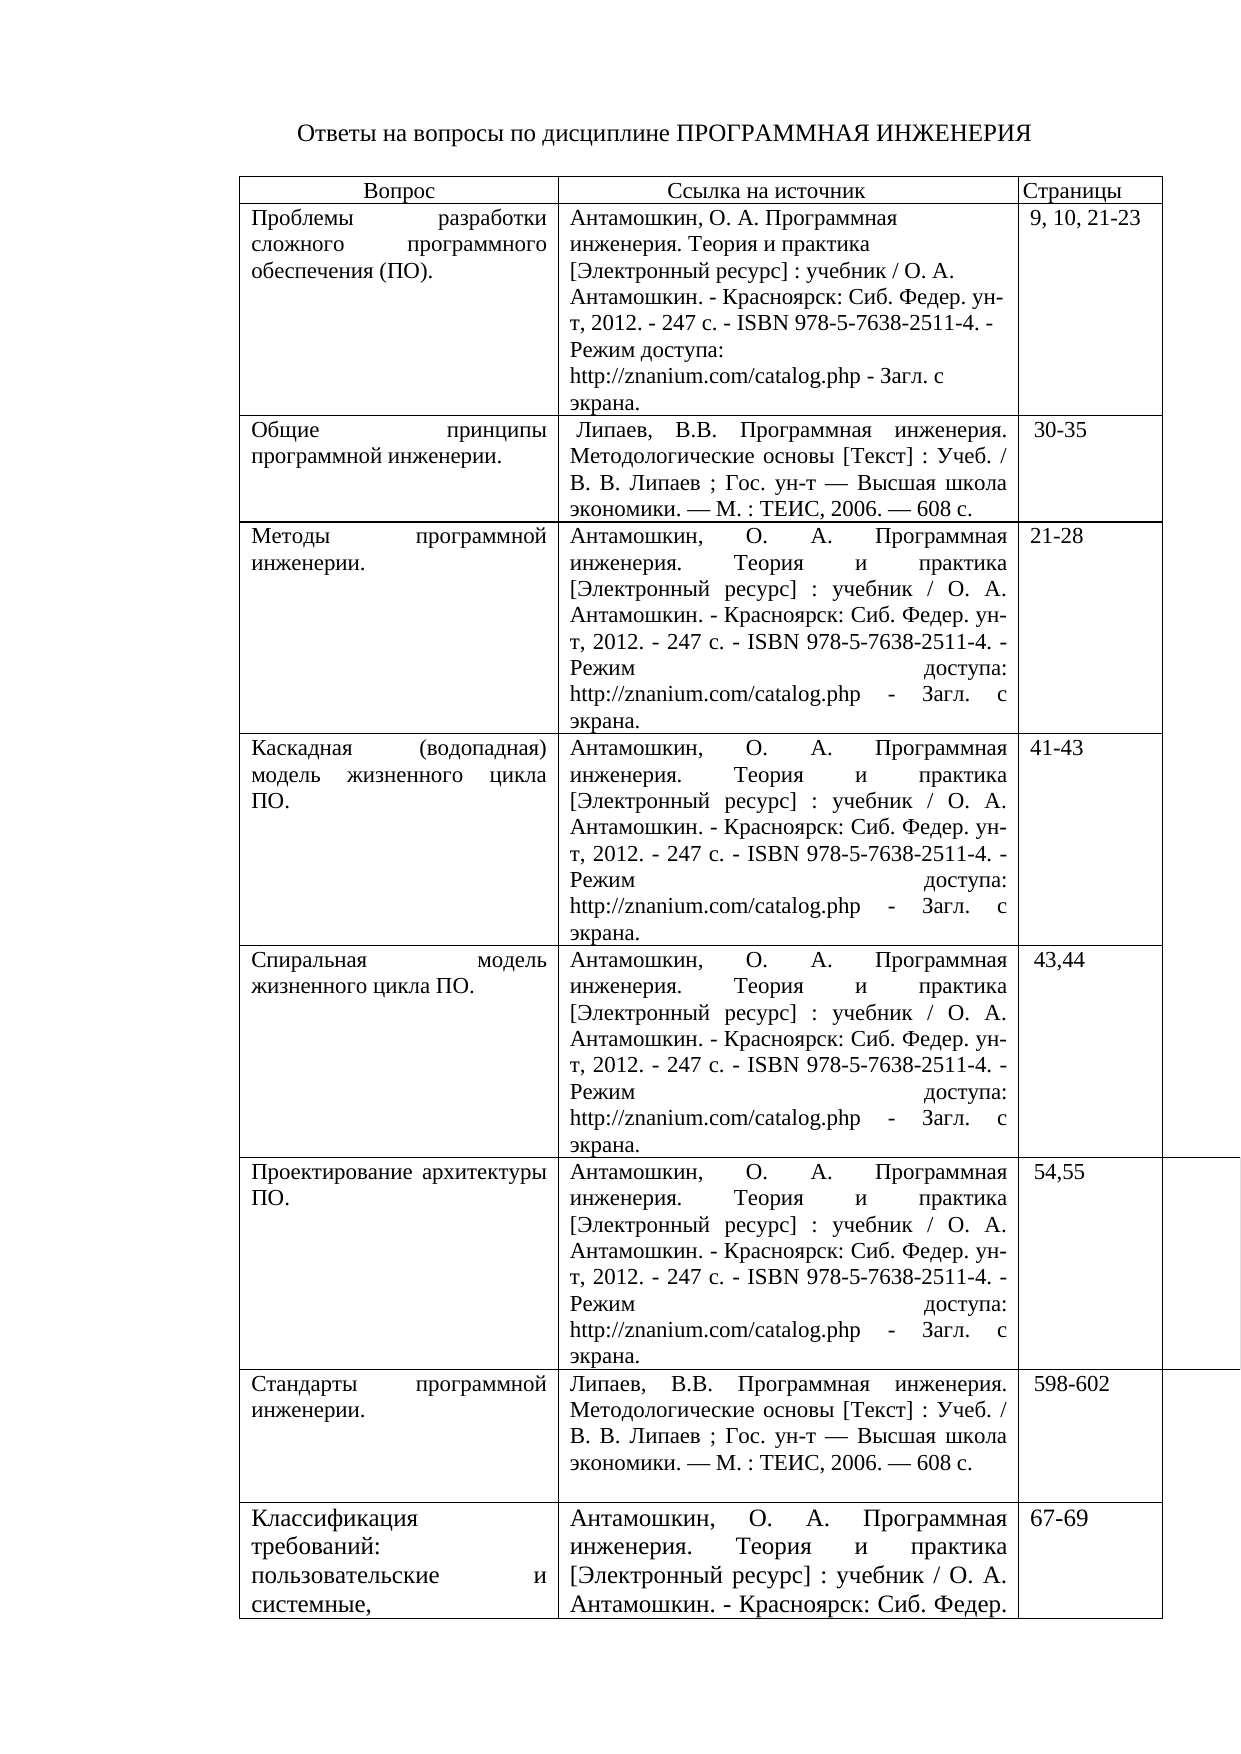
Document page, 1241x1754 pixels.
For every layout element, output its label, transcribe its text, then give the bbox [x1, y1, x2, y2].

table_header Страницы [1019, 177, 1162, 203]
table_cell Проблемы разработки сложного программного обеспечения (ПО). [240, 204, 558, 415]
table_cell 67-69 [1019, 1503, 1162, 1618]
table_cell 9, 10, 21-23 [1019, 204, 1162, 415]
table_cell 41-43 [1019, 734, 1162, 945]
table_cell Стандарты программной инженерии. [240, 1370, 558, 1502]
table_cell Спиральная модель жизненного цикла ПО. [240, 946, 558, 1157]
table_cell [1163, 1158, 1240, 1369]
table_cell 43,44 [1019, 946, 1162, 1157]
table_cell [240, 1503, 558, 1618]
table_cell Липаев, В.В. Программная инженерия. Методологические основы [Текст] : Учеб. / В. В. Липаев ; Гос. ун-т — Высшая школа экономики. — М. : ТЕИС, 2006. — 608 с. [559, 1370, 1018, 1502]
table_cell Методы программной инженерии. [240, 523, 558, 733]
table_cell 598-602 [1019, 1370, 1162, 1502]
text Ответы на вопросы по дисциплине ПРОГРАММНАЯ ИНЖЕНЕРИЯ [177, 118, 1152, 147]
table_cell Липаев, В.В. Программная инженерия. Методологические основы [Текст] : Учеб. / В. В. Липаев ; Гос. ун-т — Высшая школа экономики. — М. : ТЕИС, 2006. — 608 с. [559, 416, 1018, 521]
table_header Вопрос [240, 177, 558, 203]
table_cell Каскадная (водопадная) модель жизненного цикла ПО. [240, 734, 558, 945]
table_cell 21-28 [1019, 523, 1162, 733]
table_cell Общие принципы программной инженерии. [240, 416, 558, 521]
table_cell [559, 1503, 1018, 1618]
table_header Ссылка на источник [559, 177, 1018, 203]
table_cell 54,55 [1019, 1158, 1162, 1369]
table_cell Проектирование архитектуры ПО. [240, 1158, 558, 1369]
table_cell 30-35 [1019, 416, 1162, 521]
